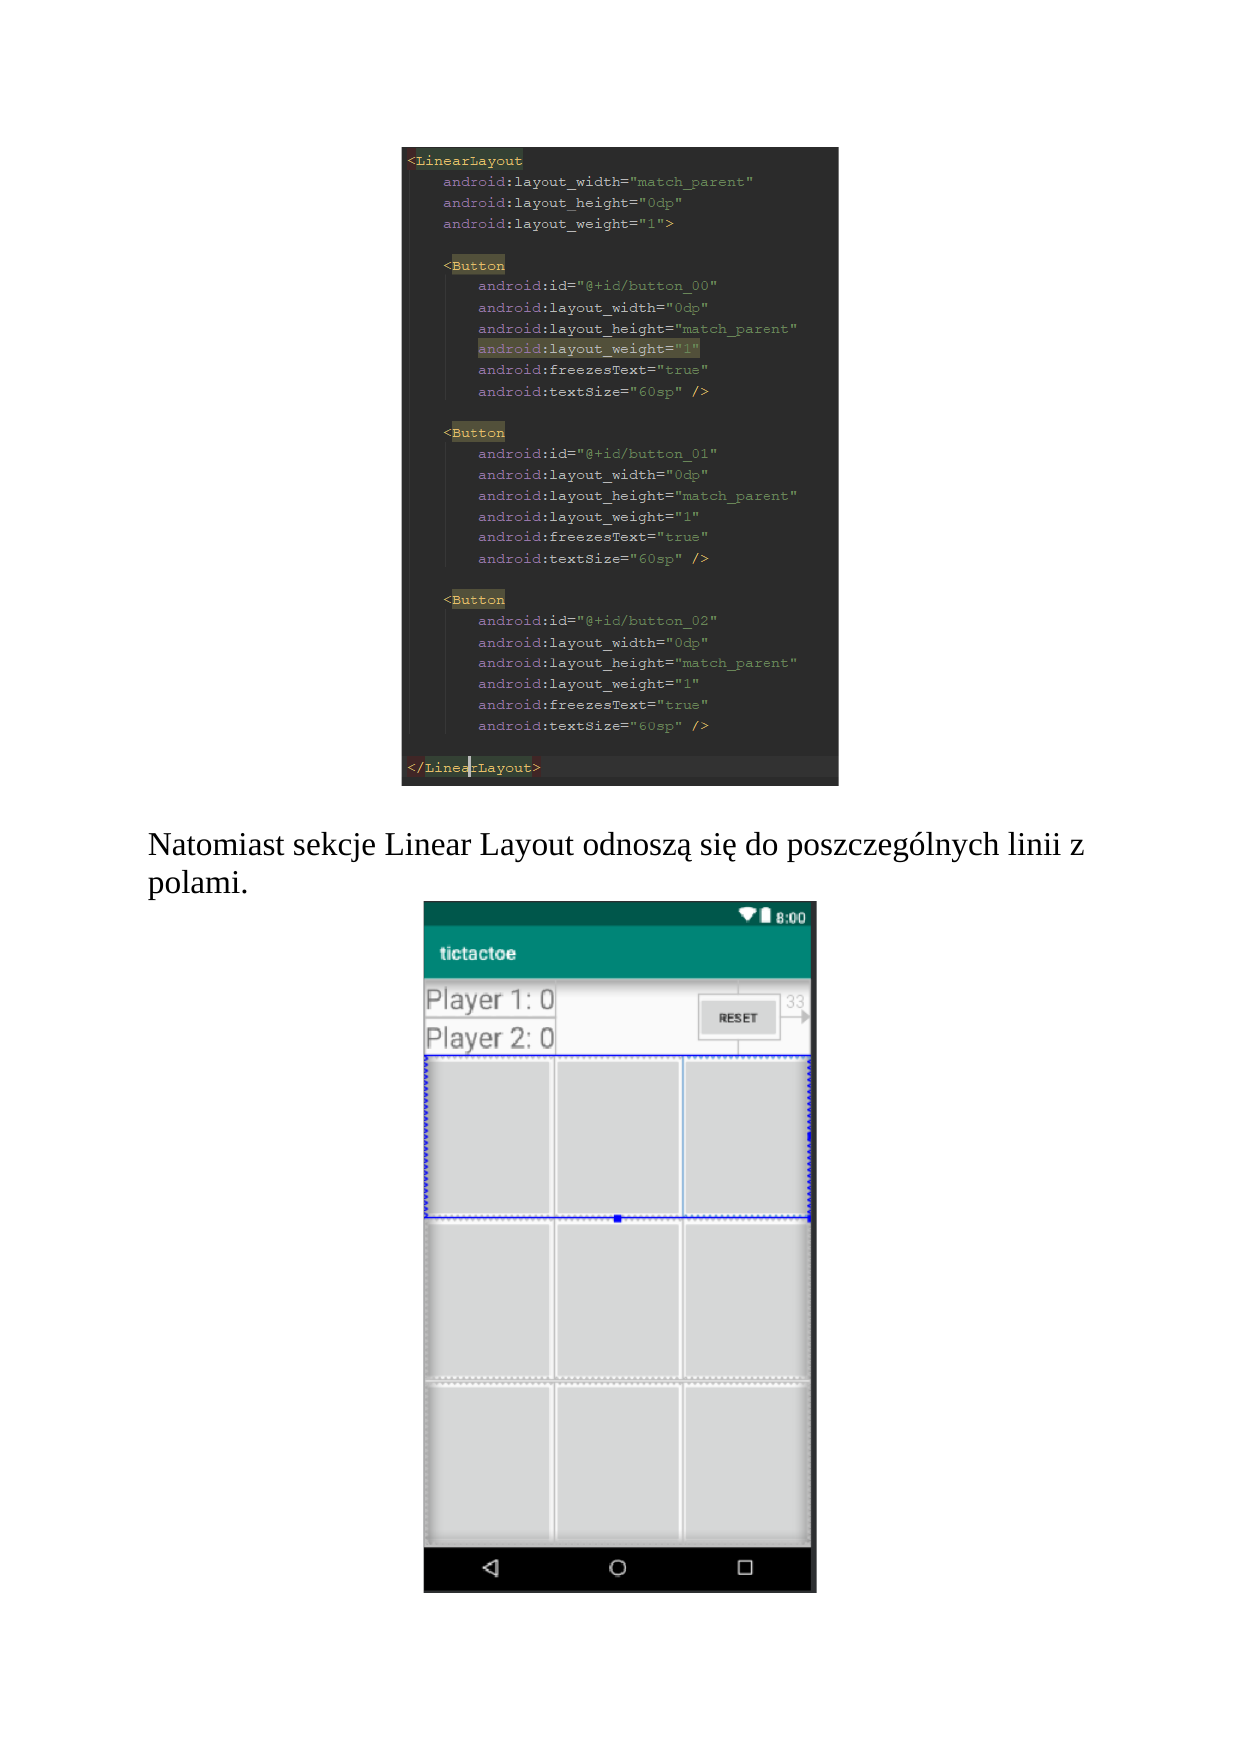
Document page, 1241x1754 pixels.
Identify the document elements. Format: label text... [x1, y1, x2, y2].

picture [423, 901, 817, 1593]
picture [401, 147, 839, 786]
text Natomiast sekcje Linear Layout odnoszą się do poszczególnych linii z polami. [148, 824, 1093, 901]
